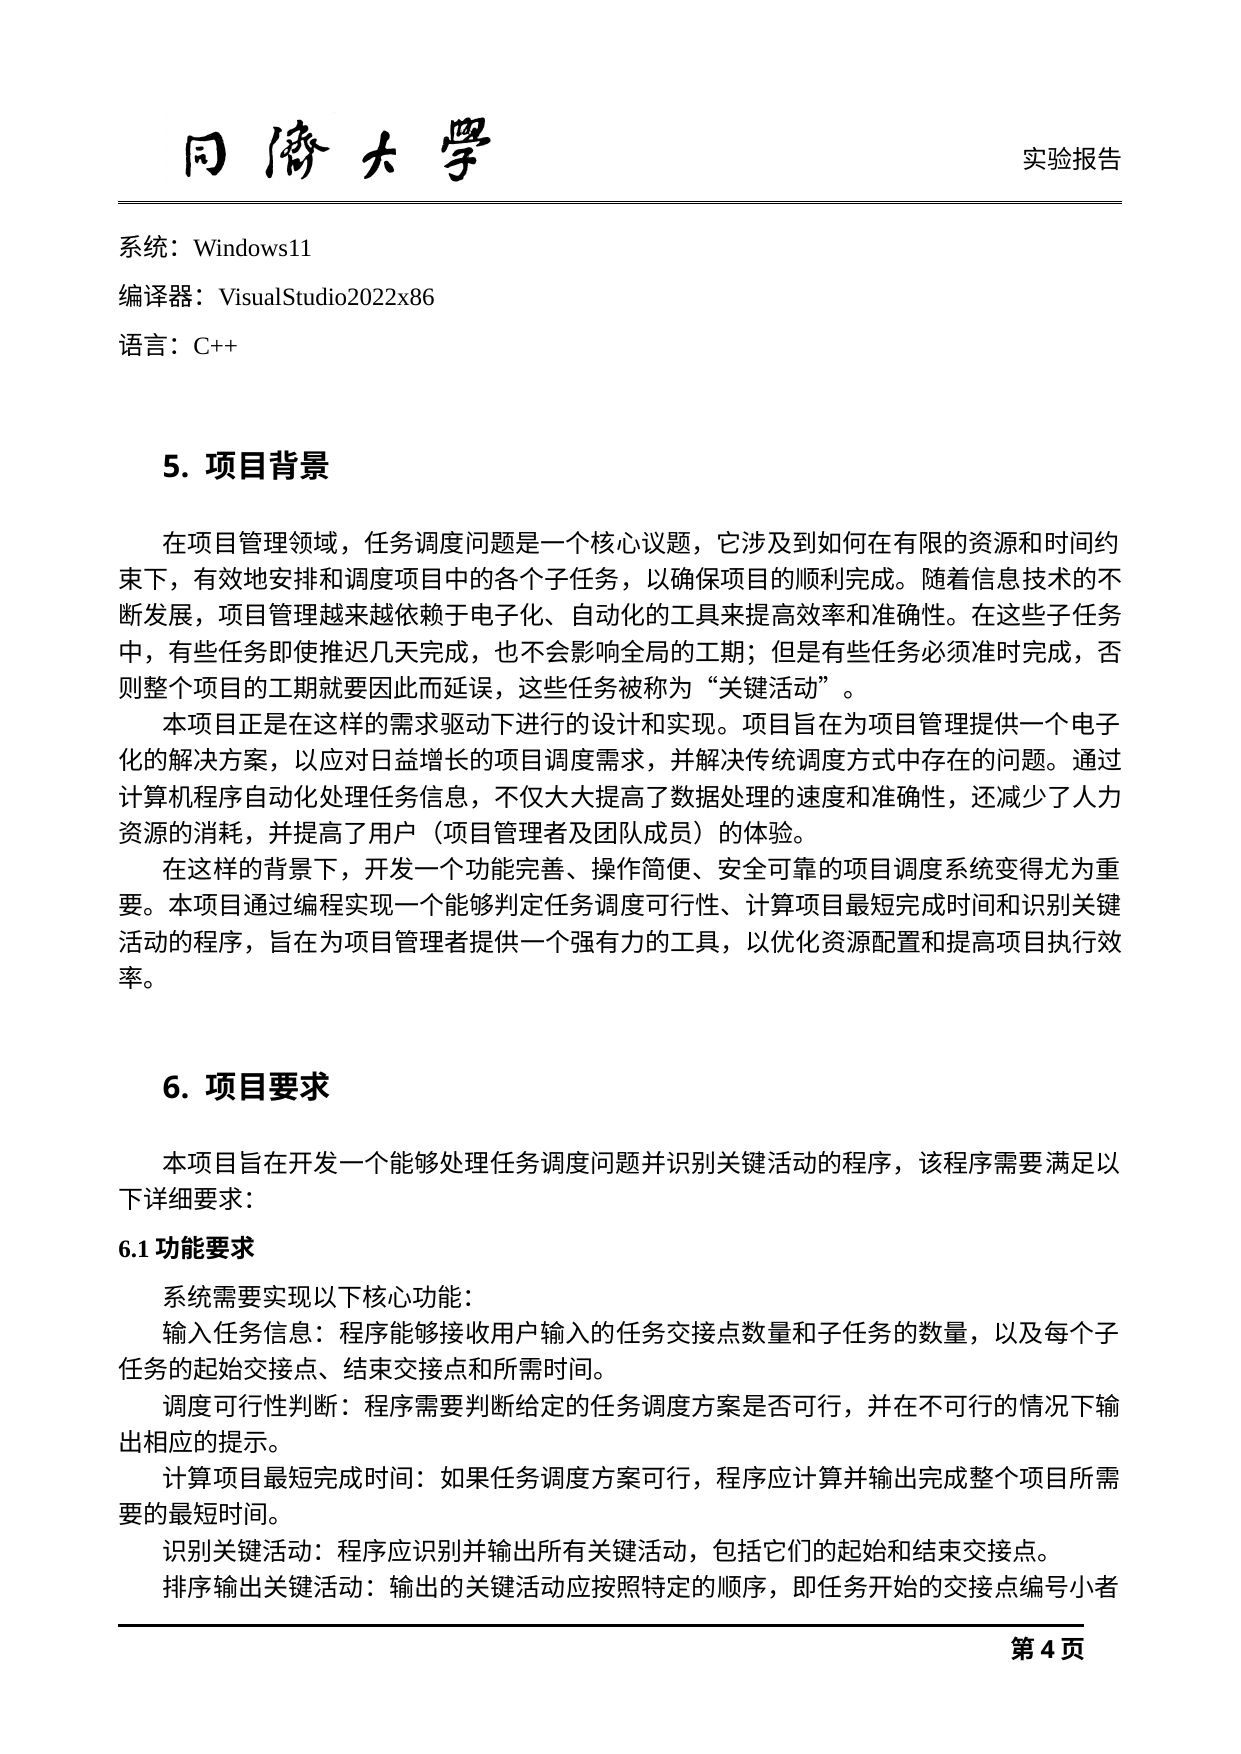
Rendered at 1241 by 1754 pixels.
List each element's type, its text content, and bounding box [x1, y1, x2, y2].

text 在项目管理领域，任务调度问题是一个核心议题，它涉及到如何在有限的资源和时间约束下，有效地安排和调度项目中的各个子任务，以确保项目的顺利完成。随着信息技术的不断发展，项目管理越来越依赖于电子化、自动化的工具来提高效率和准确性。在这些子任务中，有些任务即使推迟几天完成，也不会影响全局的工期；但是有些任务必须准时完成，否则整个项目的工期就要因此而延误，这些任务被称为“关键活动”。 [118, 523, 1122, 704]
text 输入任务信息：程序能够接收用户输入的任务交接点数量和子任务的数量，以及每个子任务的起始交接点、结束交接点和所需时间。 [118, 1314, 1122, 1386]
subtitle 项目要求 [162, 1062, 1122, 1107]
subtitle 系统：Windows11 [118, 228, 1122, 264]
text 本项目旨在开发一个能够处理任务调度问题并识别关键活动的程序，该程序需要满足以下详细要求： [118, 1144, 1122, 1216]
subtitle 6.1 功能要求 [118, 1229, 1122, 1265]
text 排序输出关键活动：输出的关键活动应按照特定的顺序，即任务开始的交接点编号小者优先，起点编号相同时，与输入时任务的顺序相反。 [118, 1567, 1122, 1604]
text 计算项目最短完成时间：如果任务调度方案可行，程序应计算并输出完成整个项目所需要的最短时间。 [118, 1459, 1122, 1531]
text 识别关键活动：程序应识别并输出所有关键活动，包括它们的起始和结束交接点。 [118, 1531, 1122, 1567]
picture [162, 109, 510, 188]
subtitle 编译器：VisualStudio2022x86 [118, 276, 1122, 313]
subtitle 语言：C++ [118, 325, 1122, 361]
subtitle 项目背景 [162, 441, 1122, 487]
text 本项目正是在这样的需求驱动下进行的设计和实现。项目旨在为项目管理提供一个电子化的解决方案，以应对日益增长的项目调度需求，并解决传统调度方式中存在的问题。通过计算机程序自动化处理任务信息，不仅大大提高了数据处理的速度和准确性，还减少了人力资源的消耗，并提高了用户（项目管理者及团队成员）的体验。 [118, 704, 1122, 849]
text 系统需要实现以下核心功能： [118, 1277, 1122, 1314]
text 在这样的背景下，开发一个功能完善、操作简便、安全可靠的项目调度系统变得尤为重要。本项目通过编程实现一个能够判定任务调度可行性、计算项目最短完成时间和识别关键活动的程序，旨在为项目管理者提供一个强有力的工具，以优化资源配置和提高项目执行效率。 [118, 849, 1122, 994]
text 调度可行性判断：程序需要判断给定的任务调度方案是否可行，并在不可行的情况下输出相应的提示。 [118, 1386, 1122, 1459]
